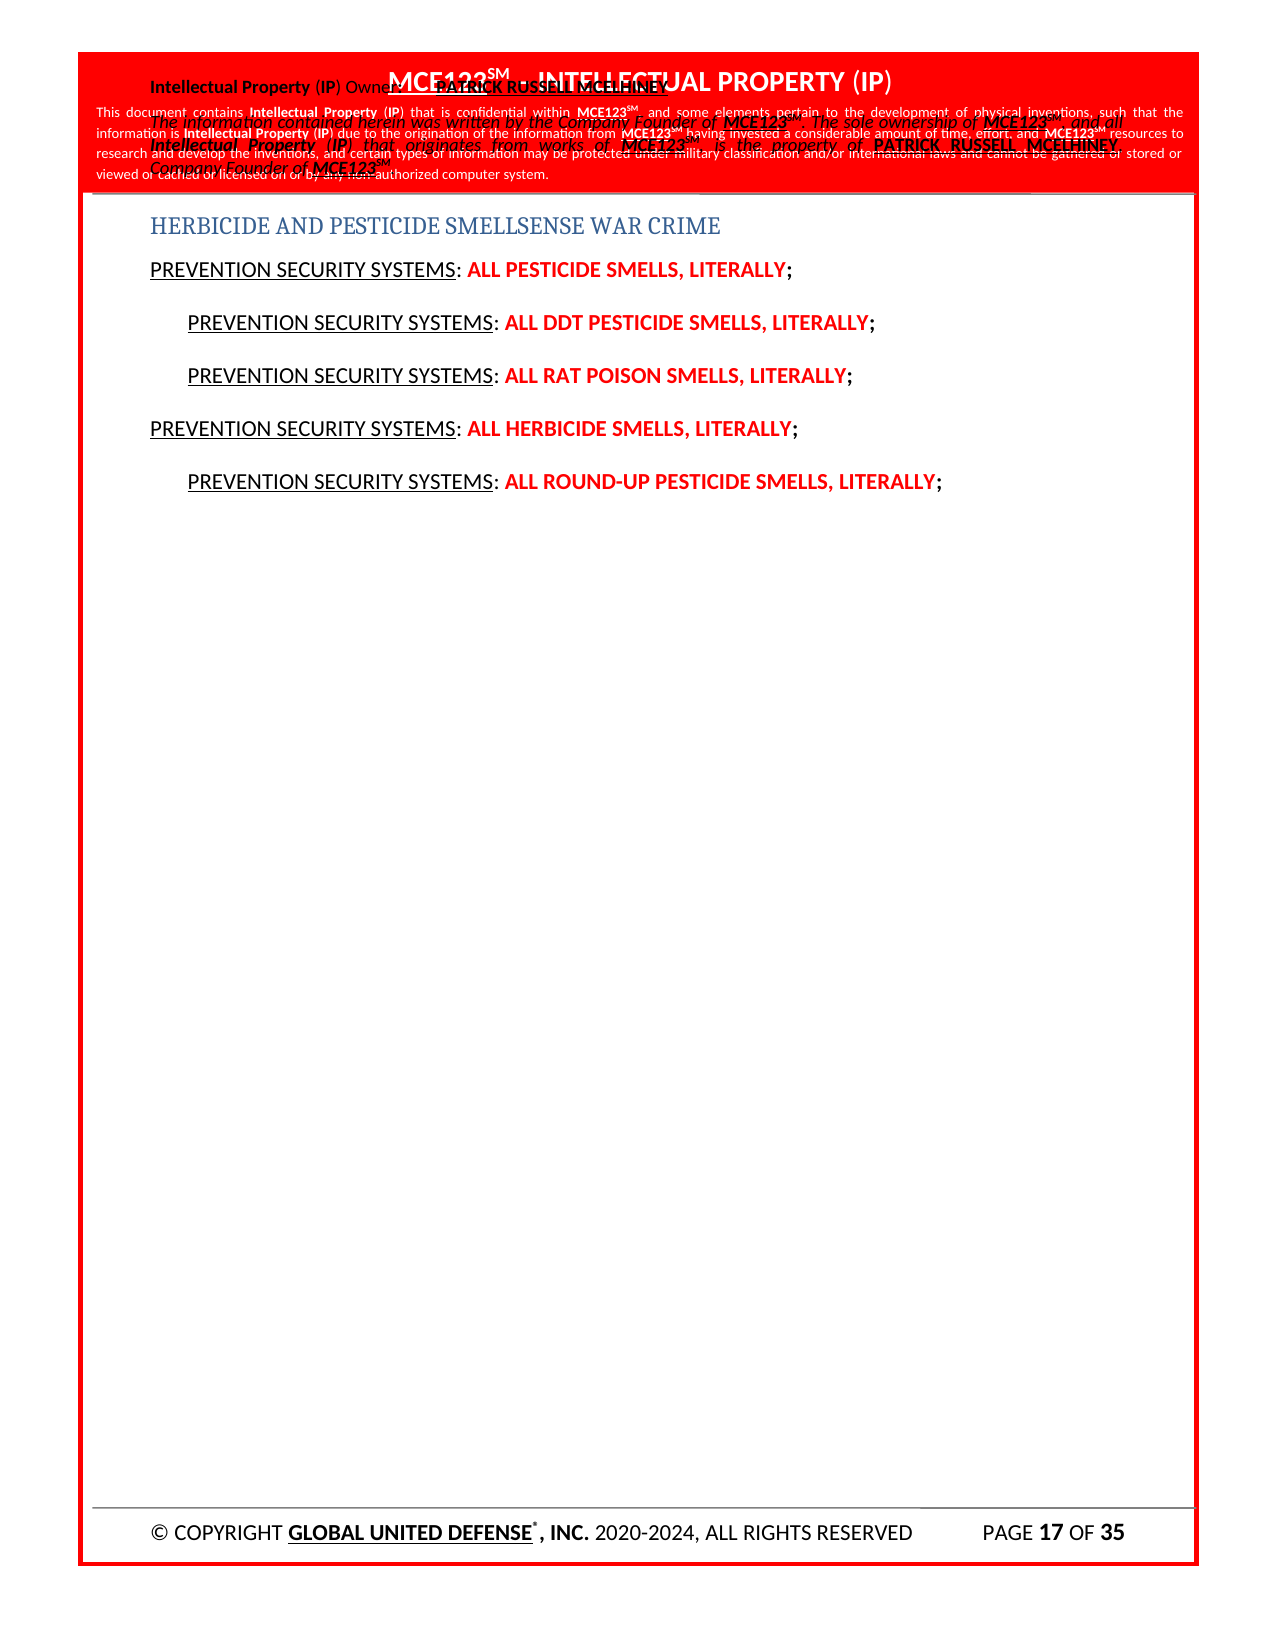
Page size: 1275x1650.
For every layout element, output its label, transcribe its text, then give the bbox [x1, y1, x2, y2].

text PREVENTION SECURITY SYSTEMS: ALL DDT PESTICIDE SMELLS, LITERALLY; [187, 308, 1125, 336]
text PREVENTION SECURITY SYSTEMS: ALL RAT POISON SMELLS, LITERALLY; [187, 361, 1125, 389]
subtitle HERBICIDE AND PESTICIDE SMELLSENSE WAR CRIME [150, 212, 1125, 240]
text PREVENTION SECURITY SYSTEMS: ALL HERBICIDE SMELLS, LITERALLY; [150, 414, 1125, 442]
text PREVENTION SECURITY SYSTEMS: ALL PESTICIDE SMELLS, LITERALLY; [150, 255, 1125, 283]
text PREVENTION SECURITY SYSTEMS: ALL ROUND-UP PESTICIDE SMELLS, LITERALLY; [187, 467, 1125, 495]
